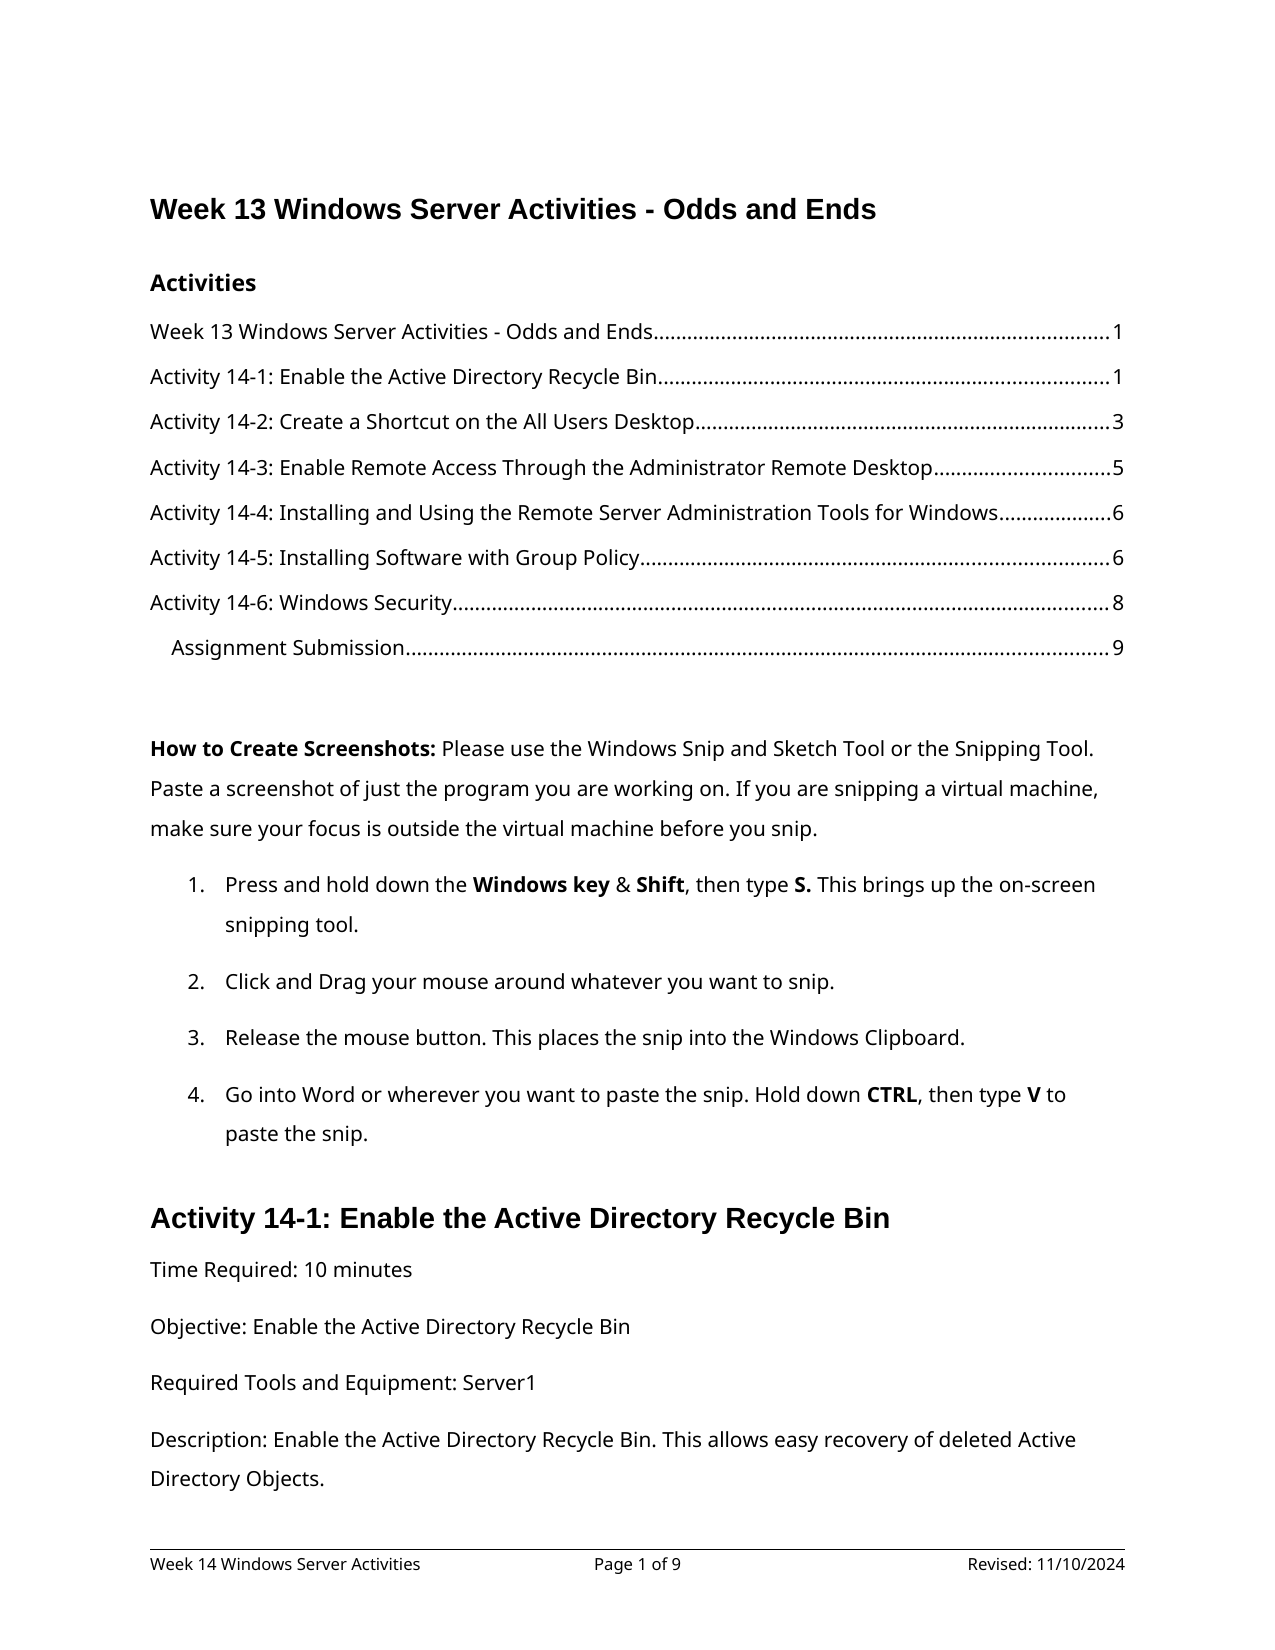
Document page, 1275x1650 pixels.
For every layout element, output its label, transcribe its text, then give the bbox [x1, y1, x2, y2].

list Go into Word or wherever you want to paste the snip. Hold down CTRL, then type V to paste the snip. [187, 1080, 1125, 1148]
subtitle Week 13 Windows Server Activities - Odds and Ends [150, 192, 1125, 225]
subtitle Activity 14-1: Enable the Active Directory Recycle Bin [150, 1201, 1125, 1234]
text Required Tools and Equipment: Server1 [150, 1368, 1125, 1397]
text Objective: Enable the Active Directory Recycle Bin [150, 1312, 1125, 1340]
list Click and Drag your mouse around whatever you want to snip. [187, 967, 1125, 995]
text Description: Enable the Active Directory Recycle Bin. This allows easy recovery of deleted Active Directory Objects. [150, 1425, 1125, 1493]
list Release the mouse button. This places the snip into the Windows Clipboard. [187, 1023, 1125, 1052]
list Press and hold down the Windows key & Shift, then type S. This brings up the on-screen snipping tool. [187, 871, 1125, 939]
text How to Create Screenshots: Please use the Windows Snip and Sketch Tool or the Snipping Tool. Paste a screenshot of just the program you are working on. If you are snipping a virtual machine, make sure your focus is outside the virtual machine before you snip. [150, 734, 1125, 843]
text Time Required: 10 minutes [150, 1255, 1125, 1284]
